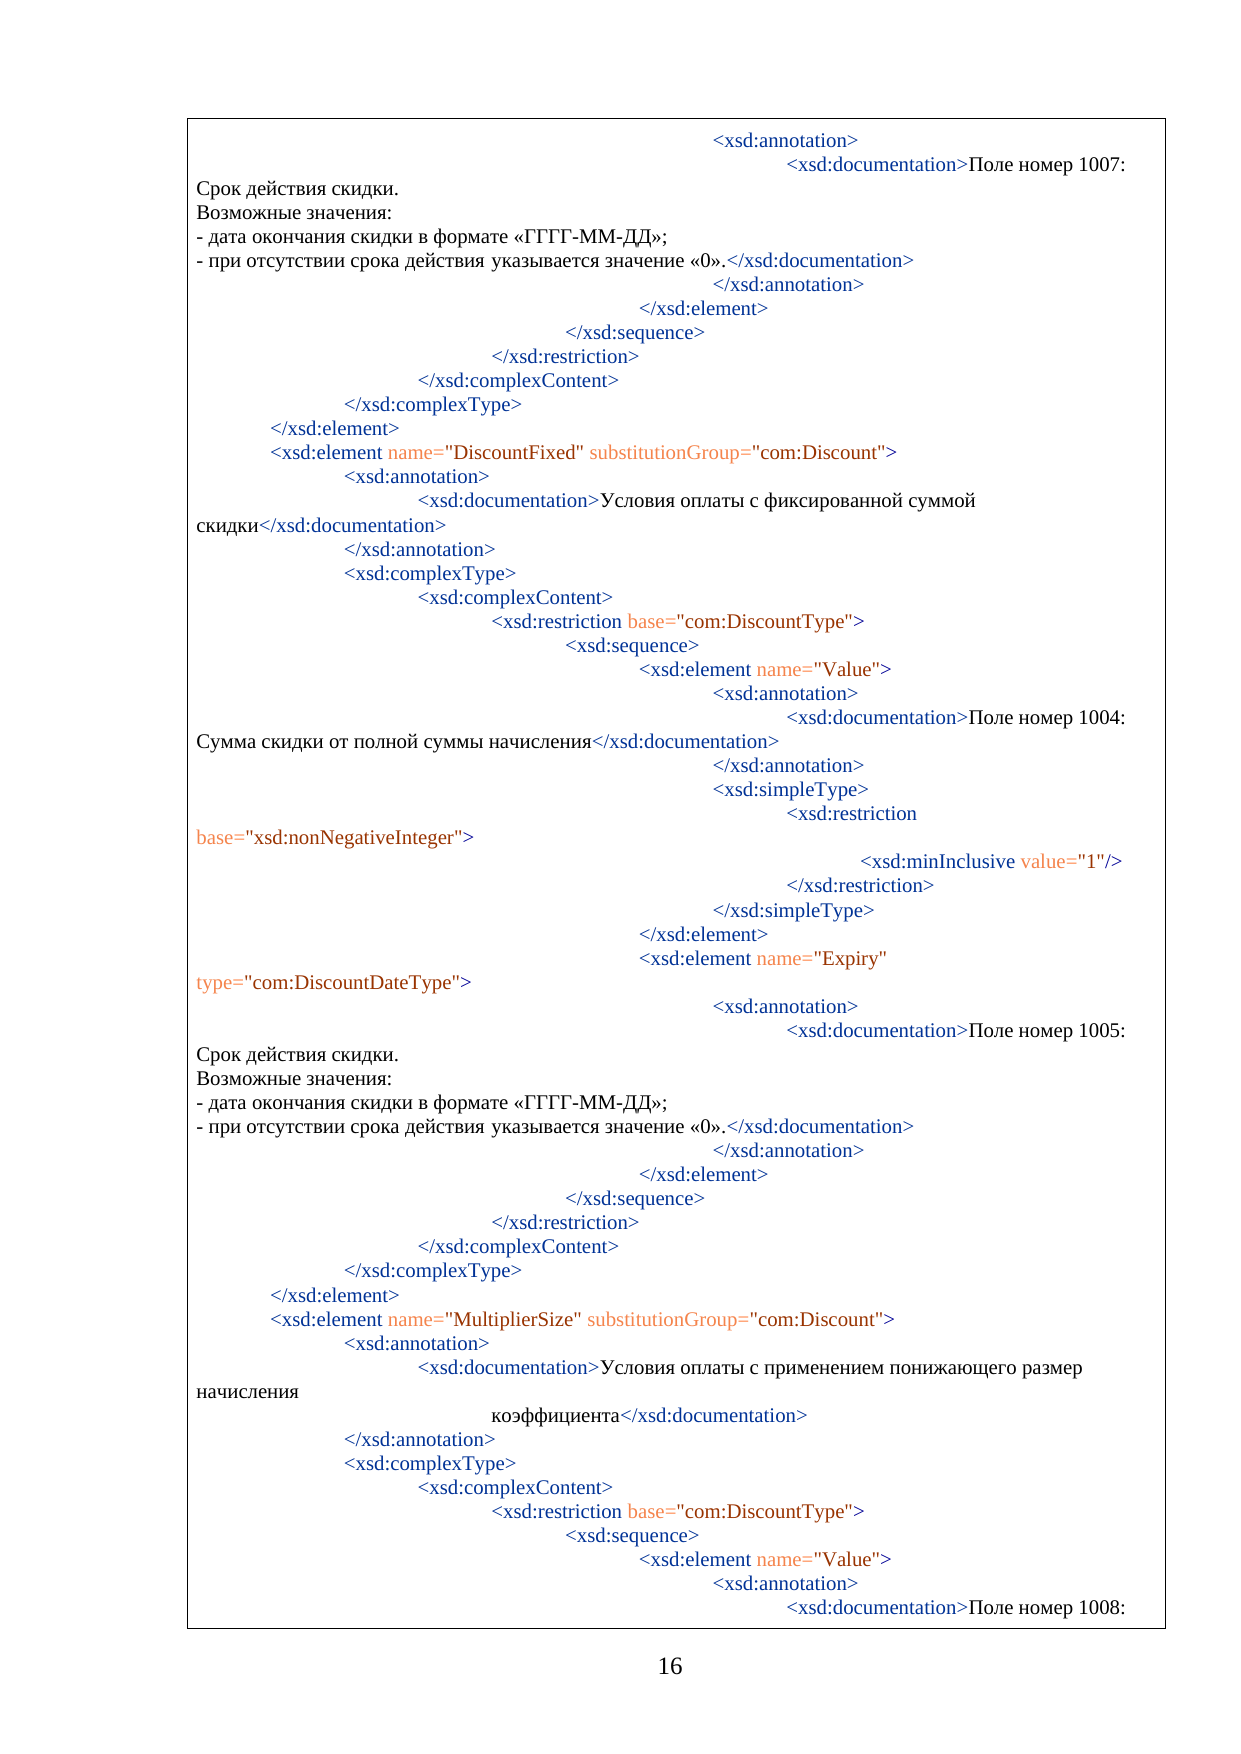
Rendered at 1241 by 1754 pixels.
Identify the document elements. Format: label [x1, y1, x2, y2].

table_header [188, 119, 1165, 1628]
